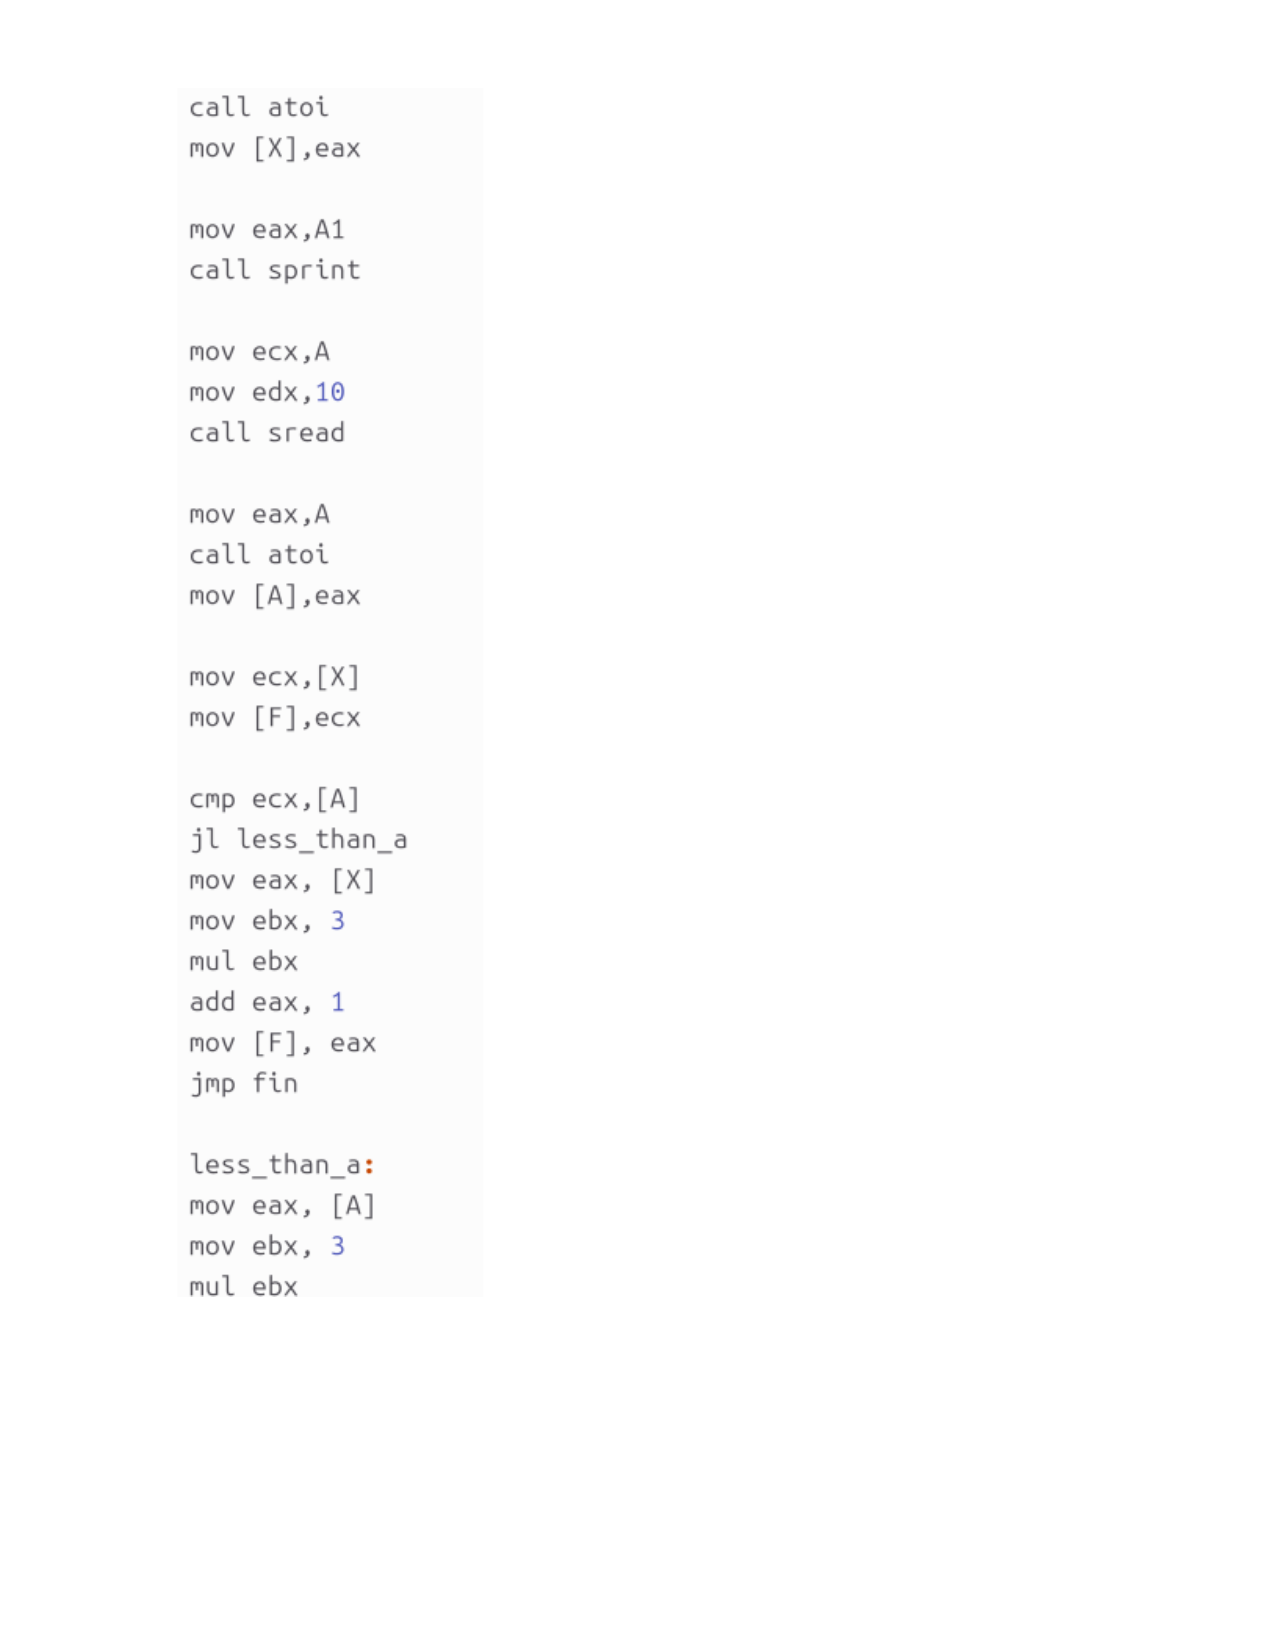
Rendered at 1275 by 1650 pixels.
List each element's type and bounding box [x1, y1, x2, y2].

picture [177, 88, 484, 1297]
